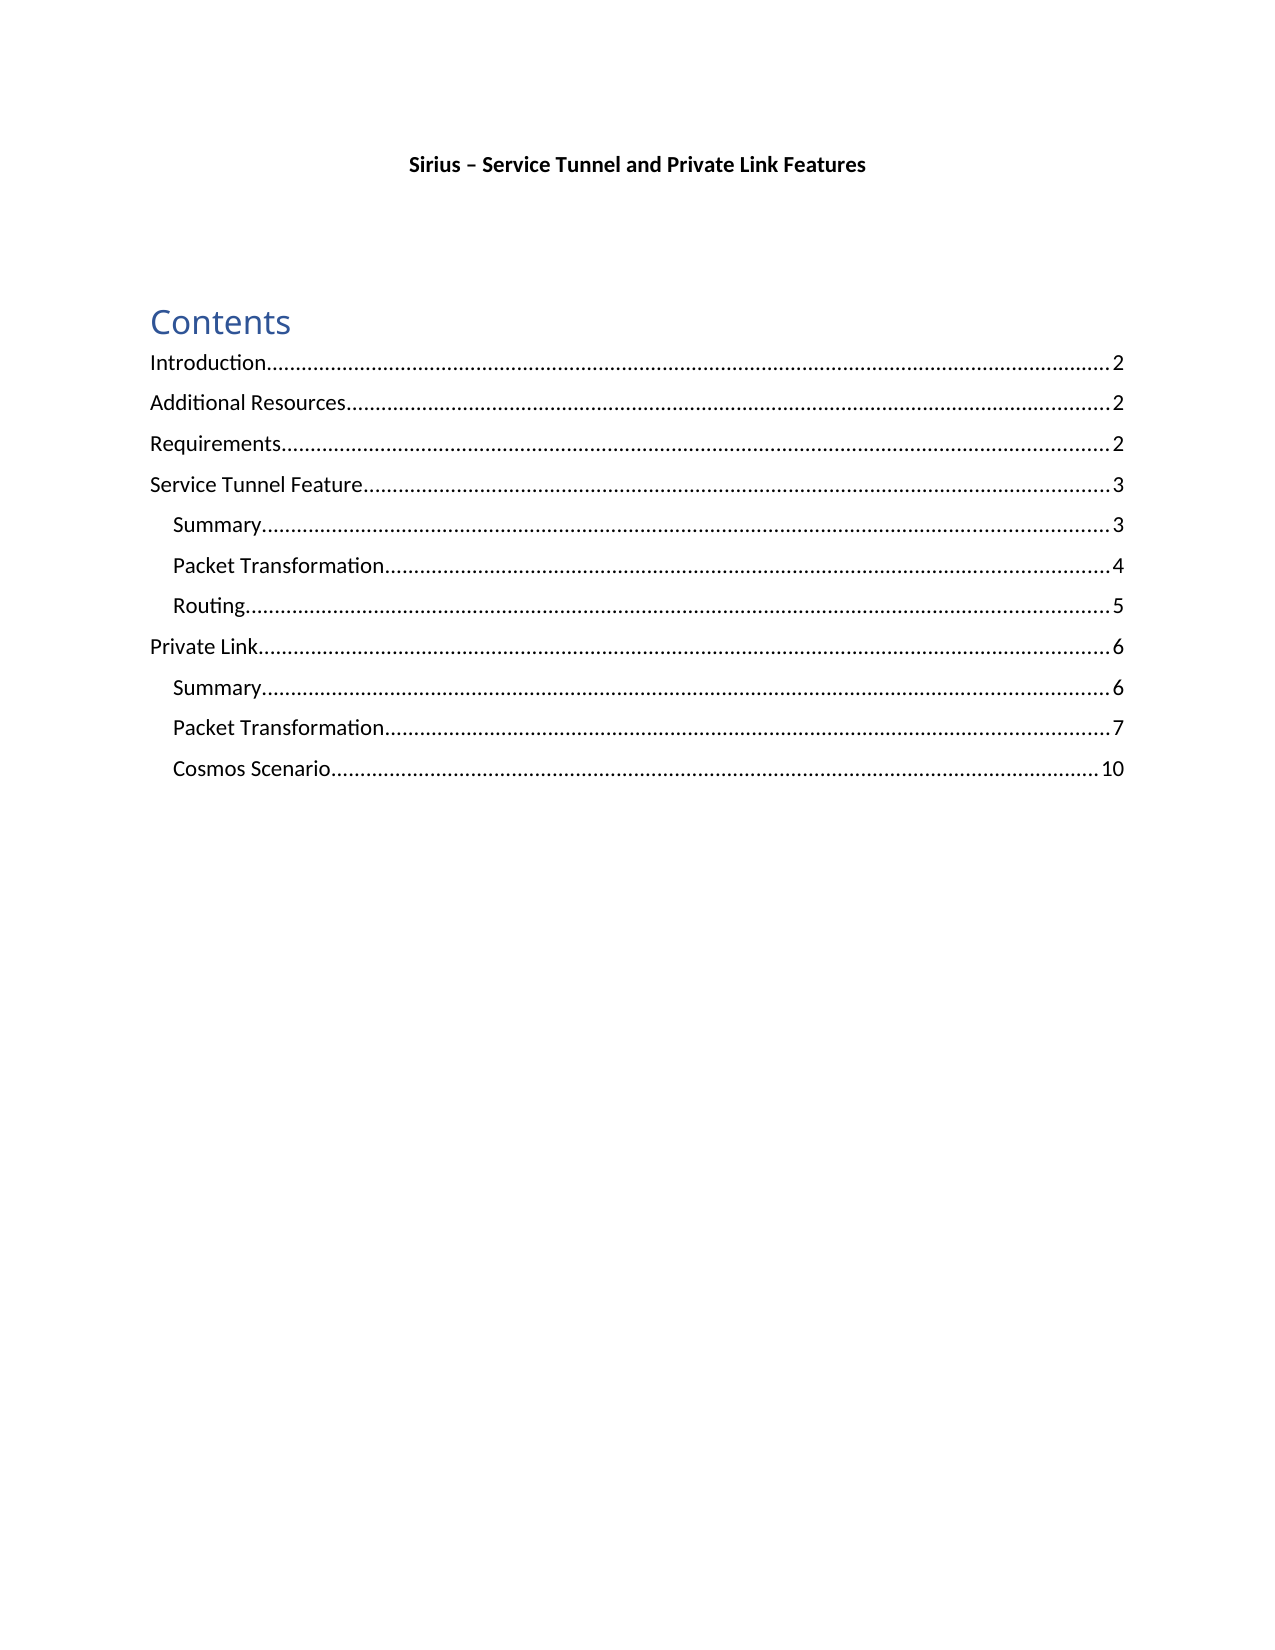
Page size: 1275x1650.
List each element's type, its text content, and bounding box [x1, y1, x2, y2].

text Sirius – Service Tunnel and Private Link Features [150, 150, 1125, 178]
